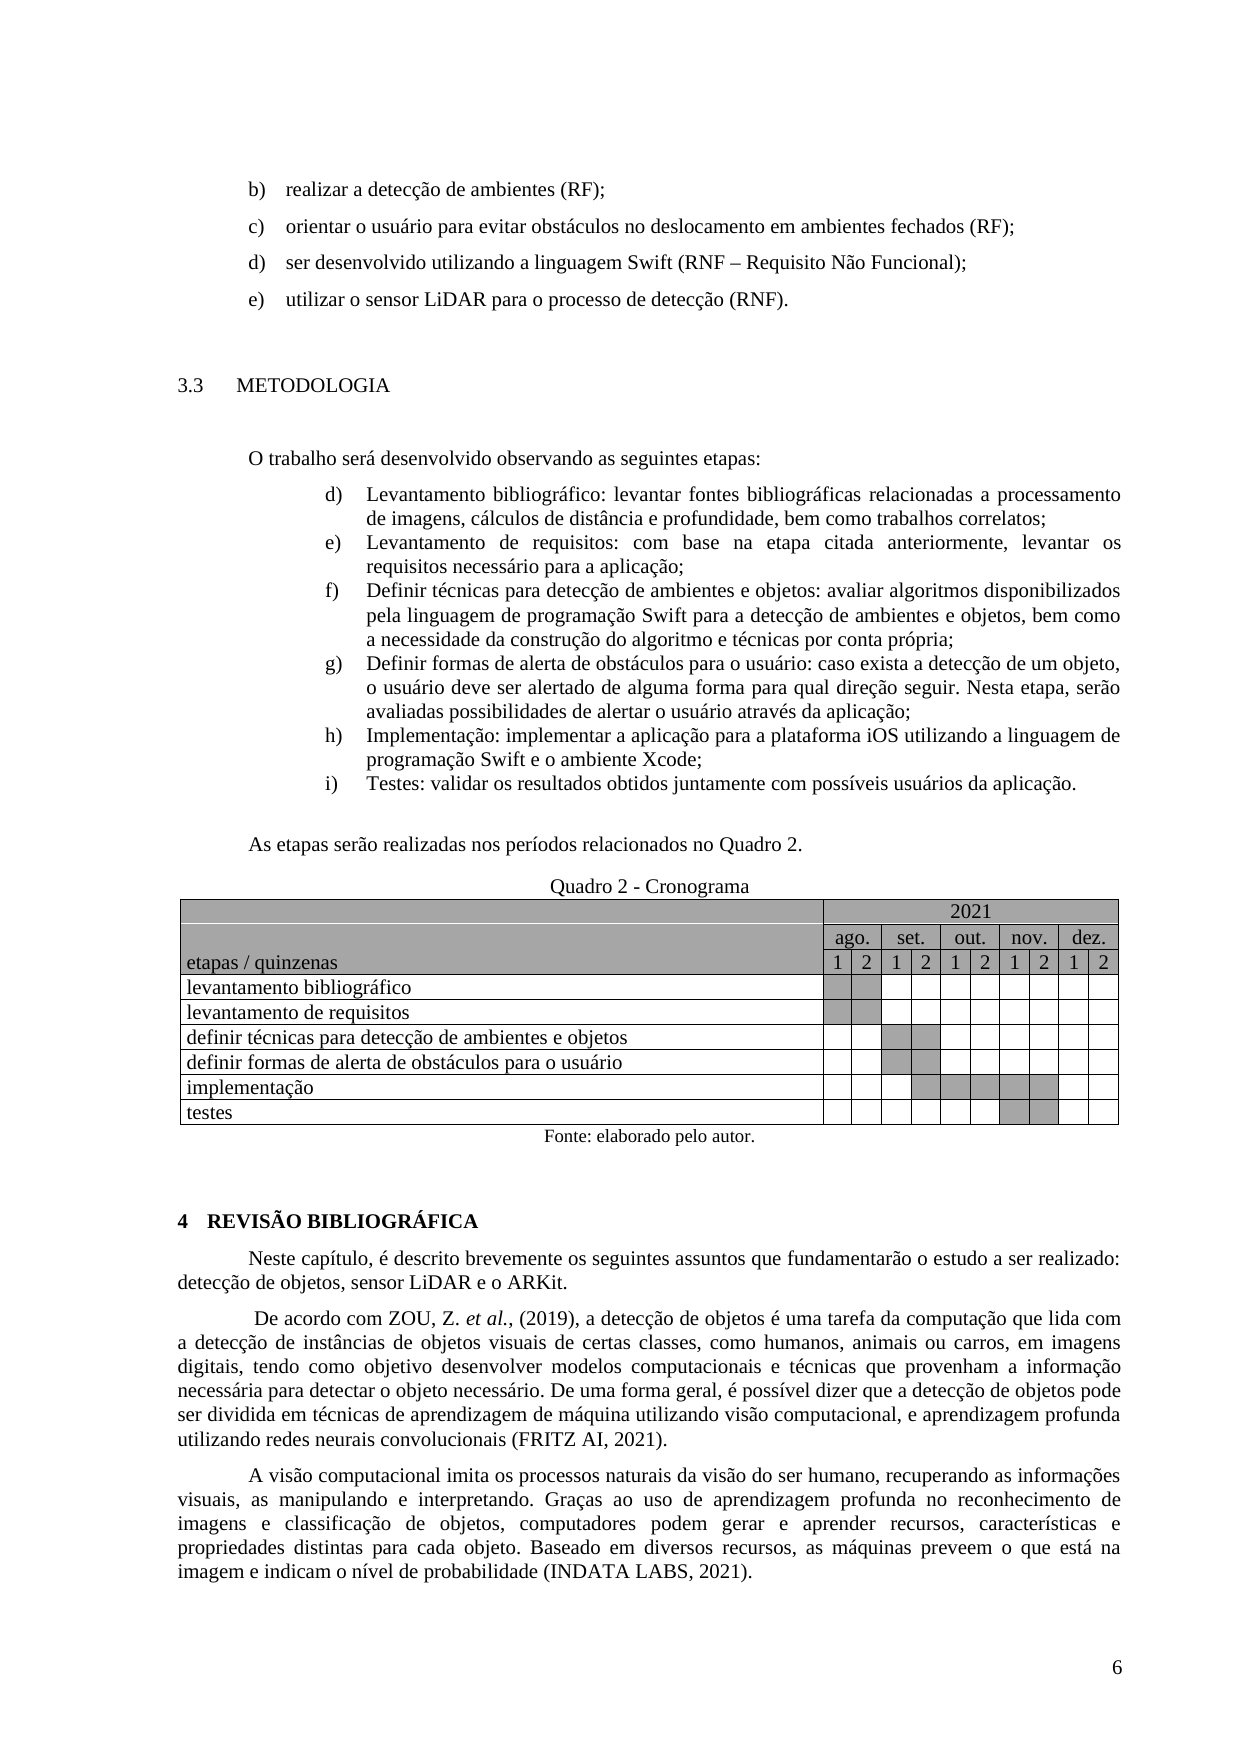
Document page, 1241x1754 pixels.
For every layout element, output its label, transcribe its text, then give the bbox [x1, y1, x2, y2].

list orientar o usuário para evitar obstáculos no deslocamento em ambientes fechados (RF); [248, 214, 1122, 238]
text A visão computacional imita os processos naturais da visão do ser humano, recuperando as informações visuais, as manipulando e interpretando. Graças ao uso de aprendizagem profunda no reconhecimento de imagens e classificação de objetos, computadores podem gerar e aprender recursos, características e propriedades distintas para cada objeto. Baseado em diversos recursos, as máquinas preveem o que está na imagem e indicam o nível de probabilidade (INDATA LABS, 2021). [177, 1463, 1122, 1583]
table_cell 2 [912, 950, 940, 974]
text Levantamento de requisitos: com base na etapa citada anteriormente, levantar os requisitos necessário para a aplicação; [325, 530, 1122, 578]
text Implementação: implementar a aplicação para a plataforma iOS utilizando a linguagem de programação Swift e o ambiente Xcode; [325, 723, 1122, 771]
table_cell 1 [1059, 950, 1088, 974]
table_cell [971, 975, 999, 999]
table_cell levantamento de requisitos [181, 1000, 823, 1024]
table_cell [852, 1000, 881, 1024]
table_cell 2 [1030, 950, 1058, 974]
table_cell [1030, 1050, 1058, 1074]
text Neste capítulo, é descrito brevemente os seguintes assuntos que fundamentarão o estudo a ser realizado: detecção de objetos, sensor LiDAR e o ARKit. [177, 1246, 1122, 1294]
table_cell [1030, 1000, 1058, 1024]
table_cell [971, 1000, 999, 1024]
table_cell implementação [181, 1075, 823, 1099]
table_cell [882, 1025, 911, 1049]
table_cell [941, 975, 970, 999]
table_cell [912, 975, 940, 999]
table_cell [941, 1025, 970, 1049]
table_cell [824, 975, 851, 999]
table_cell [912, 1075, 940, 1099]
table_cell etapas / quinzenas [181, 949, 823, 974]
table_cell [1030, 1025, 1058, 1049]
table_cell [971, 1025, 999, 1049]
table_cell [1000, 1075, 1029, 1099]
text De acordo com ZOU, Z. et al., (2019), a detecção de objetos é uma tarefa da computação que lida com a detecção de instâncias de objetos visuais de certas classes, como humanos, animais ou carros, em imagens digitais, tendo como objetivo desenvolver modelos computacionais e técnicas que provenham a informação necessária para detectar o objeto necessário. De uma forma geral, é possível dizer que a detecção de objetos pode ser dividida em técnicas de aprendizagem de máquina utilizando visão computacional, e aprendizagem profunda utilizando redes neurais convolucionais (FRITZ AI, 2021). [177, 1306, 1122, 1451]
table_cell 1 [941, 950, 970, 974]
table_cell [1059, 1050, 1088, 1074]
table_cell [971, 1075, 999, 1099]
text Definir técnicas para detecção de ambientes e objetos: avaliar algoritmos disponibilizados pela linguagem de programação Swift para a detecção de ambientes e objetos, bem como a necessidade da construção do algoritmo e técnicas por conta própria; [325, 578, 1122, 651]
text Quadro 2 - Cronograma [177, 874, 1122, 898]
table_cell 2 [971, 950, 999, 974]
text O trabalho será desenvolvido observando as seguintes etapas: [177, 446, 1122, 470]
text As etapas serão realizadas nos períodos relacionados no Quadro 2. [177, 832, 1122, 856]
table_cell [1059, 1075, 1088, 1099]
table_cell 2 [852, 950, 881, 974]
table_cell [971, 1050, 999, 1074]
table_cell [941, 1075, 970, 1099]
table_cell 1 [824, 950, 851, 974]
table_cell 2 [1089, 950, 1118, 974]
table_cell [824, 1075, 851, 1099]
table_cell [1059, 1100, 1088, 1124]
table_cell [1030, 1100, 1058, 1124]
text Definir formas de alerta de obstáculos para o usuário: caso exista a detecção de um objeto, o usuário deve ser alertado de alguma forma para qual direção seguir. Nesta etapa, serão avaliadas possibilidades de alertar o usuário através da aplicação; [325, 651, 1122, 723]
list realizar a detecção de ambientes (RF); [248, 177, 1122, 201]
table_cell [1030, 1075, 1058, 1099]
table_cell [882, 1050, 911, 1074]
text REVISÃO BIBLIOGRÁFICA [177, 1209, 1122, 1233]
table_cell definir formas de alerta de obstáculos para o usuário [181, 1050, 823, 1074]
table_cell [882, 1100, 911, 1124]
table_cell [912, 1000, 940, 1024]
table_cell [1089, 1050, 1118, 1074]
table_cell [824, 1100, 851, 1124]
table_cell dez. [1059, 925, 1118, 949]
table_cell [852, 1075, 881, 1099]
table_cell [852, 975, 881, 999]
list Levantamento bibliográfico: levantar fontes bibliográficas relacionadas a processamento de imagens, cálculos de distância e profundidade, bem como trabalhos correlatos; [325, 482, 1122, 530]
table_cell [1059, 1025, 1088, 1049]
table_cell [912, 1100, 940, 1124]
table_cell [971, 1100, 999, 1124]
table_cell definir técnicas para detecção de ambientes e objetos [181, 1025, 823, 1049]
table_cell [1000, 975, 1029, 999]
table_cell [852, 1100, 881, 1124]
table_cell [1000, 1050, 1029, 1074]
table_cell set. [882, 925, 940, 949]
table_cell [1089, 975, 1118, 999]
table_cell [824, 1000, 851, 1024]
table_cell levantamento bibliográfico [181, 975, 823, 999]
list ser desenvolvido utilizando a linguagem Swift (RNF – Requisito Não Funcional); [248, 250, 1122, 274]
table_cell [1000, 1100, 1029, 1124]
table_cell [941, 1000, 970, 1024]
table_cell [1000, 1000, 1029, 1024]
table_cell 1 [1000, 950, 1029, 974]
table_cell [941, 1100, 970, 1124]
table_cell 1 [882, 950, 911, 974]
table_cell [852, 1050, 881, 1074]
table_cell [852, 1025, 881, 1049]
table_cell [824, 1025, 851, 1049]
table_cell nov. [1000, 925, 1058, 949]
table_cell out. [941, 925, 999, 949]
table_cell [824, 1050, 851, 1074]
table_cell [882, 1075, 911, 1099]
table_cell [882, 975, 911, 999]
text Testes: validar os resultados obtidos juntamente com possíveis usuários da aplicação. [325, 771, 1122, 795]
table_cell [1089, 1025, 1118, 1049]
table_cell [181, 924, 823, 949]
table_cell [882, 1000, 911, 1024]
table_cell [1089, 1075, 1118, 1099]
table_cell [1089, 1100, 1118, 1124]
table_cell [1059, 1000, 1088, 1024]
table_header [181, 900, 823, 923]
list utilizar o sensor LiDAR para o processo de detecção (RNF). [248, 287, 1122, 311]
table_header 2021 [824, 900, 1118, 923]
table_cell [1059, 975, 1088, 999]
table_cell [1000, 1025, 1029, 1049]
table_cell [1030, 975, 1058, 999]
text Fonte: elaborado pelo autor. [177, 1125, 1122, 1147]
table_cell ago. [824, 925, 881, 949]
table_cell [941, 1050, 970, 1074]
table_cell testes [181, 1100, 823, 1124]
table_cell [912, 1050, 940, 1074]
subtitle METODOLOGIA [177, 372, 1122, 397]
table_cell [912, 1025, 940, 1049]
table_cell [1089, 1000, 1118, 1024]
